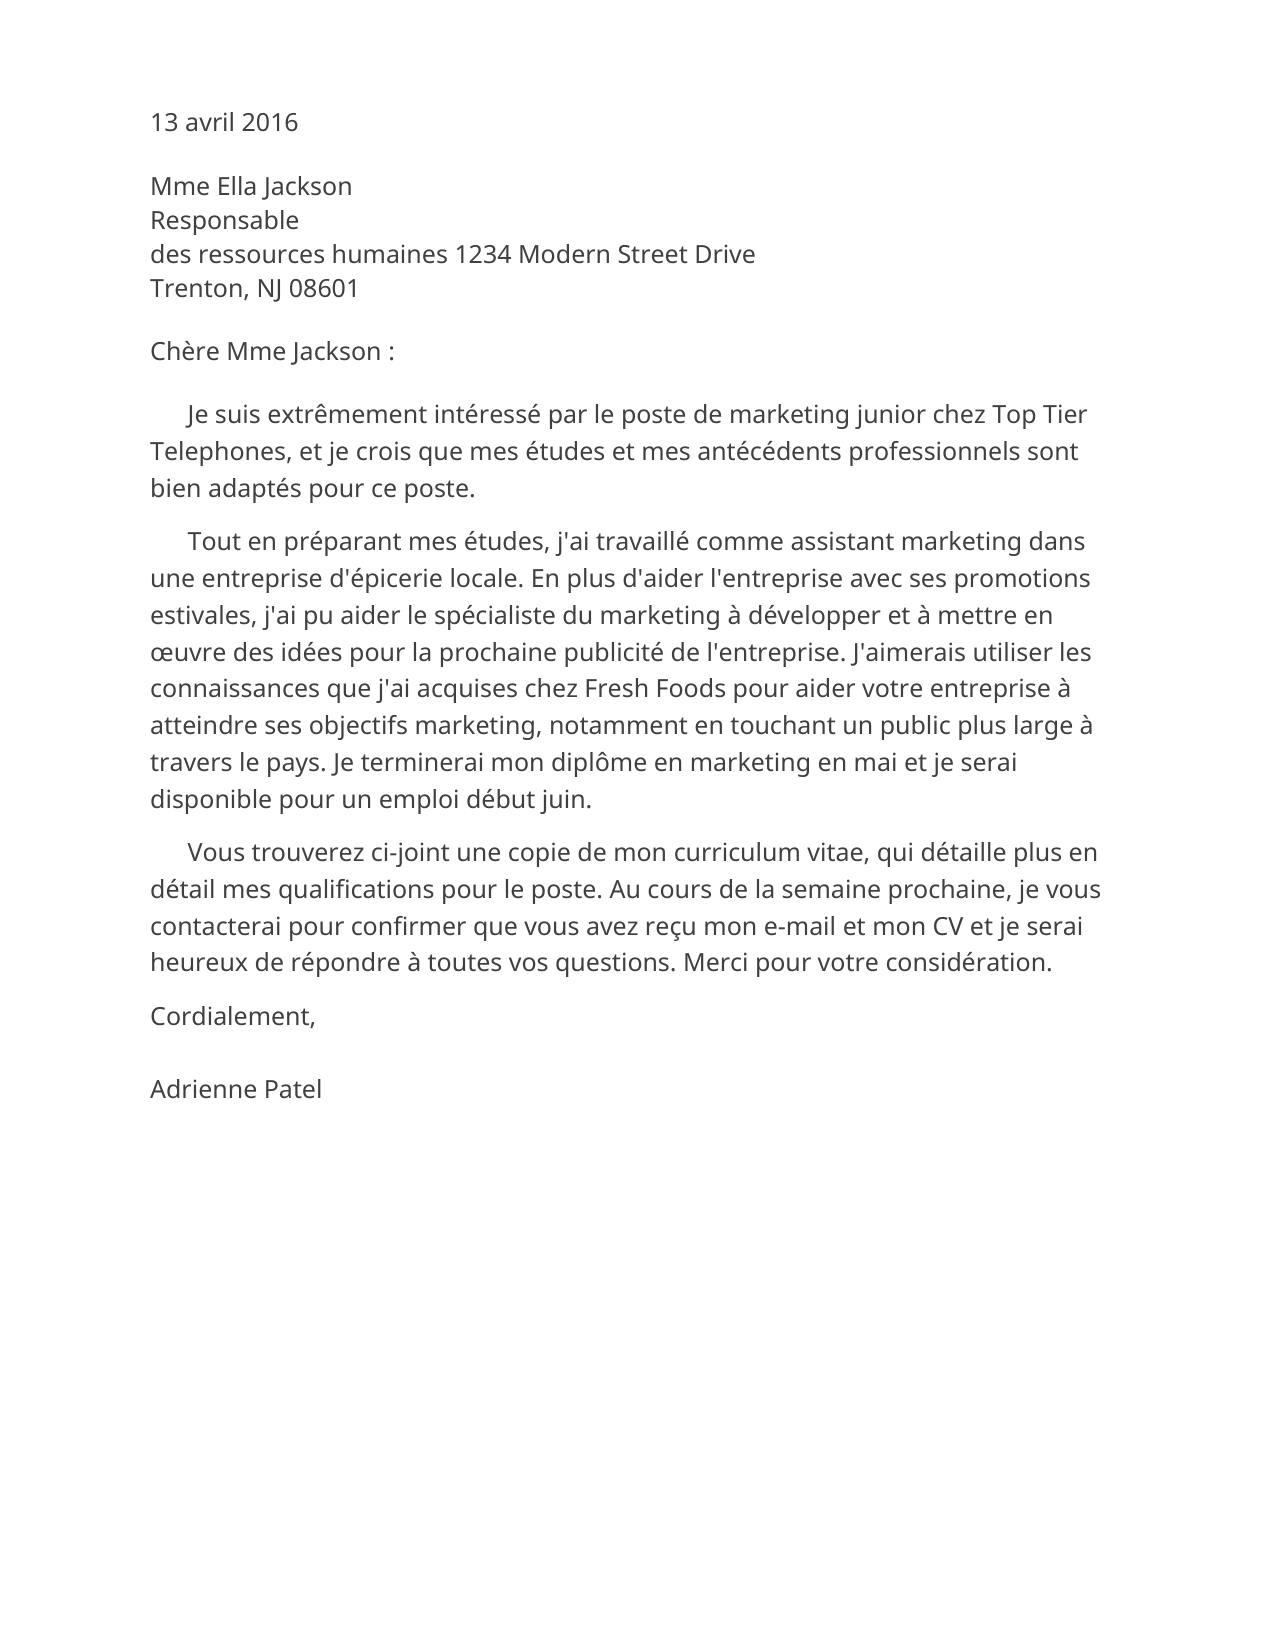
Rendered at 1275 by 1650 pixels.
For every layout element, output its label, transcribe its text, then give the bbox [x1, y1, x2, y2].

text Vous trouverez ci-joint une copie de mon curriculum vitae, qui détaille plus en détail mes qualifications pour le poste. Au cours de la semaine prochaine, je vous contacterai pour confirmer que vous avez reçu mon e-mail et mon CV et je serai heureux de répondre à toutes vos questions. Merci pour votre considération. [150, 835, 1125, 979]
text 13 avril 2016 [150, 105, 1125, 139]
text Chère Mme Jackson : [150, 334, 1125, 368]
text Tout en préparant mes études, j'ai travaillé comme assistant marketing dans une entreprise d'épicerie locale. En plus d'aider l'entreprise avec ses promotions estivales, j'ai pu aider le spécialiste du marketing à développer et à mettre en œuvre des idées pour la prochaine publicité de l'entreprise. J'aimerais utiliser les connaissances que j'ai acquises chez Fresh Foods pour aider votre entreprise à atteindre ses objectifs marketing, notamment en touchant un public plus large à travers le pays. Je terminerai mon diplôme en marketing en mai et je serai disponible pour un emploi début juin. [150, 524, 1125, 815]
text Cordialement, Adrienne Patel [150, 998, 1125, 1136]
text Mme Ella Jackson Responsable des ressources humaines 1234 Modern Street Drive Trenton, NJ 08601 [150, 168, 1125, 304]
text Je suis extrêmement intéressé par le poste de marketing junior chez Top Tier Telephones, et je crois que mes études et mes antécédents professionnels sont bien adaptés pour ce poste. [150, 397, 1125, 504]
